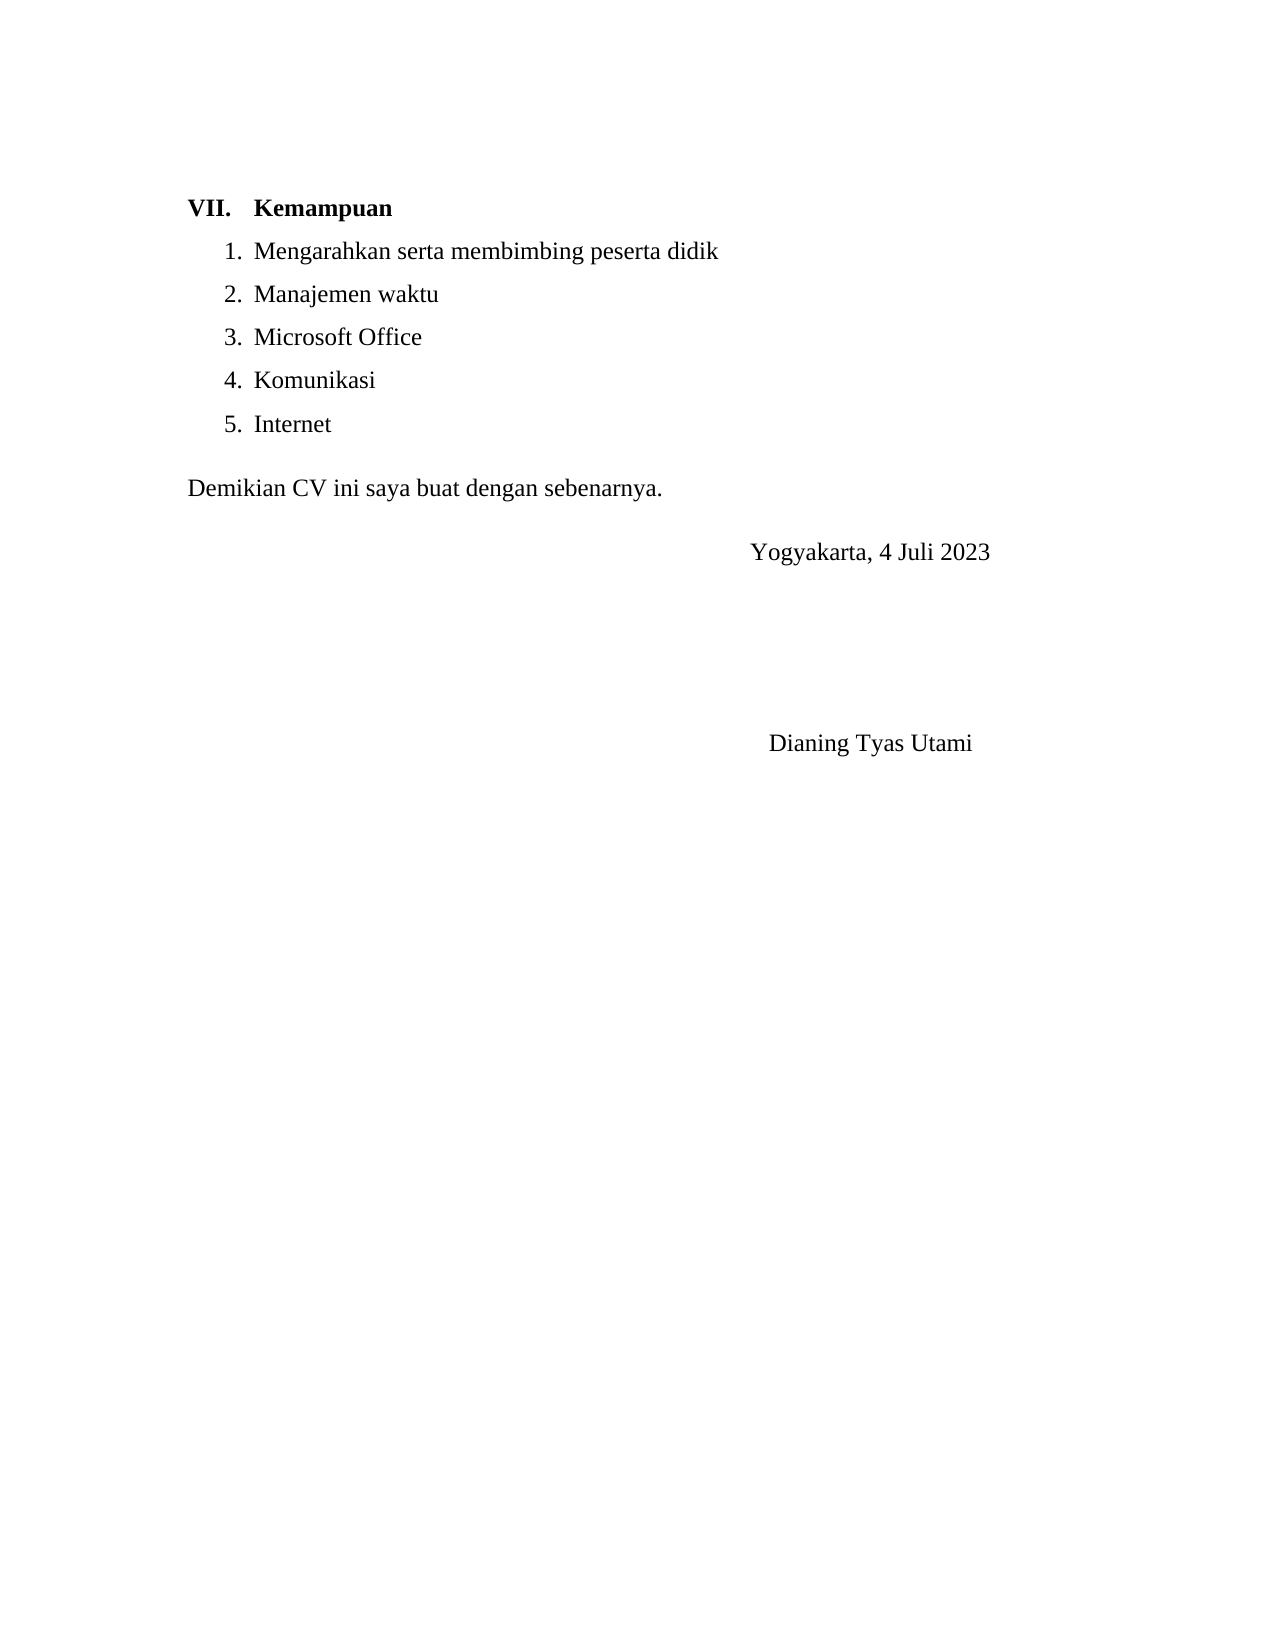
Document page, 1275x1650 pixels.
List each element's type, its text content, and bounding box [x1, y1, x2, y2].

text Dianing Tyas Utami [675, 728, 1125, 757]
list Manajemen waktu [224, 279, 1125, 308]
list Microsoft Office [224, 322, 1125, 351]
list Kemampuan [187, 193, 1125, 222]
list Mengarahkan serta membimbing peserta didik [224, 236, 1125, 265]
list Internet [224, 409, 1125, 437]
text Demikian CV ini saya buat dengan sebenarnya. [187, 473, 1125, 501]
list Komunikasi [224, 366, 1125, 394]
text Yogyakarta, 4 Juli 2023 [712, 537, 1125, 565]
